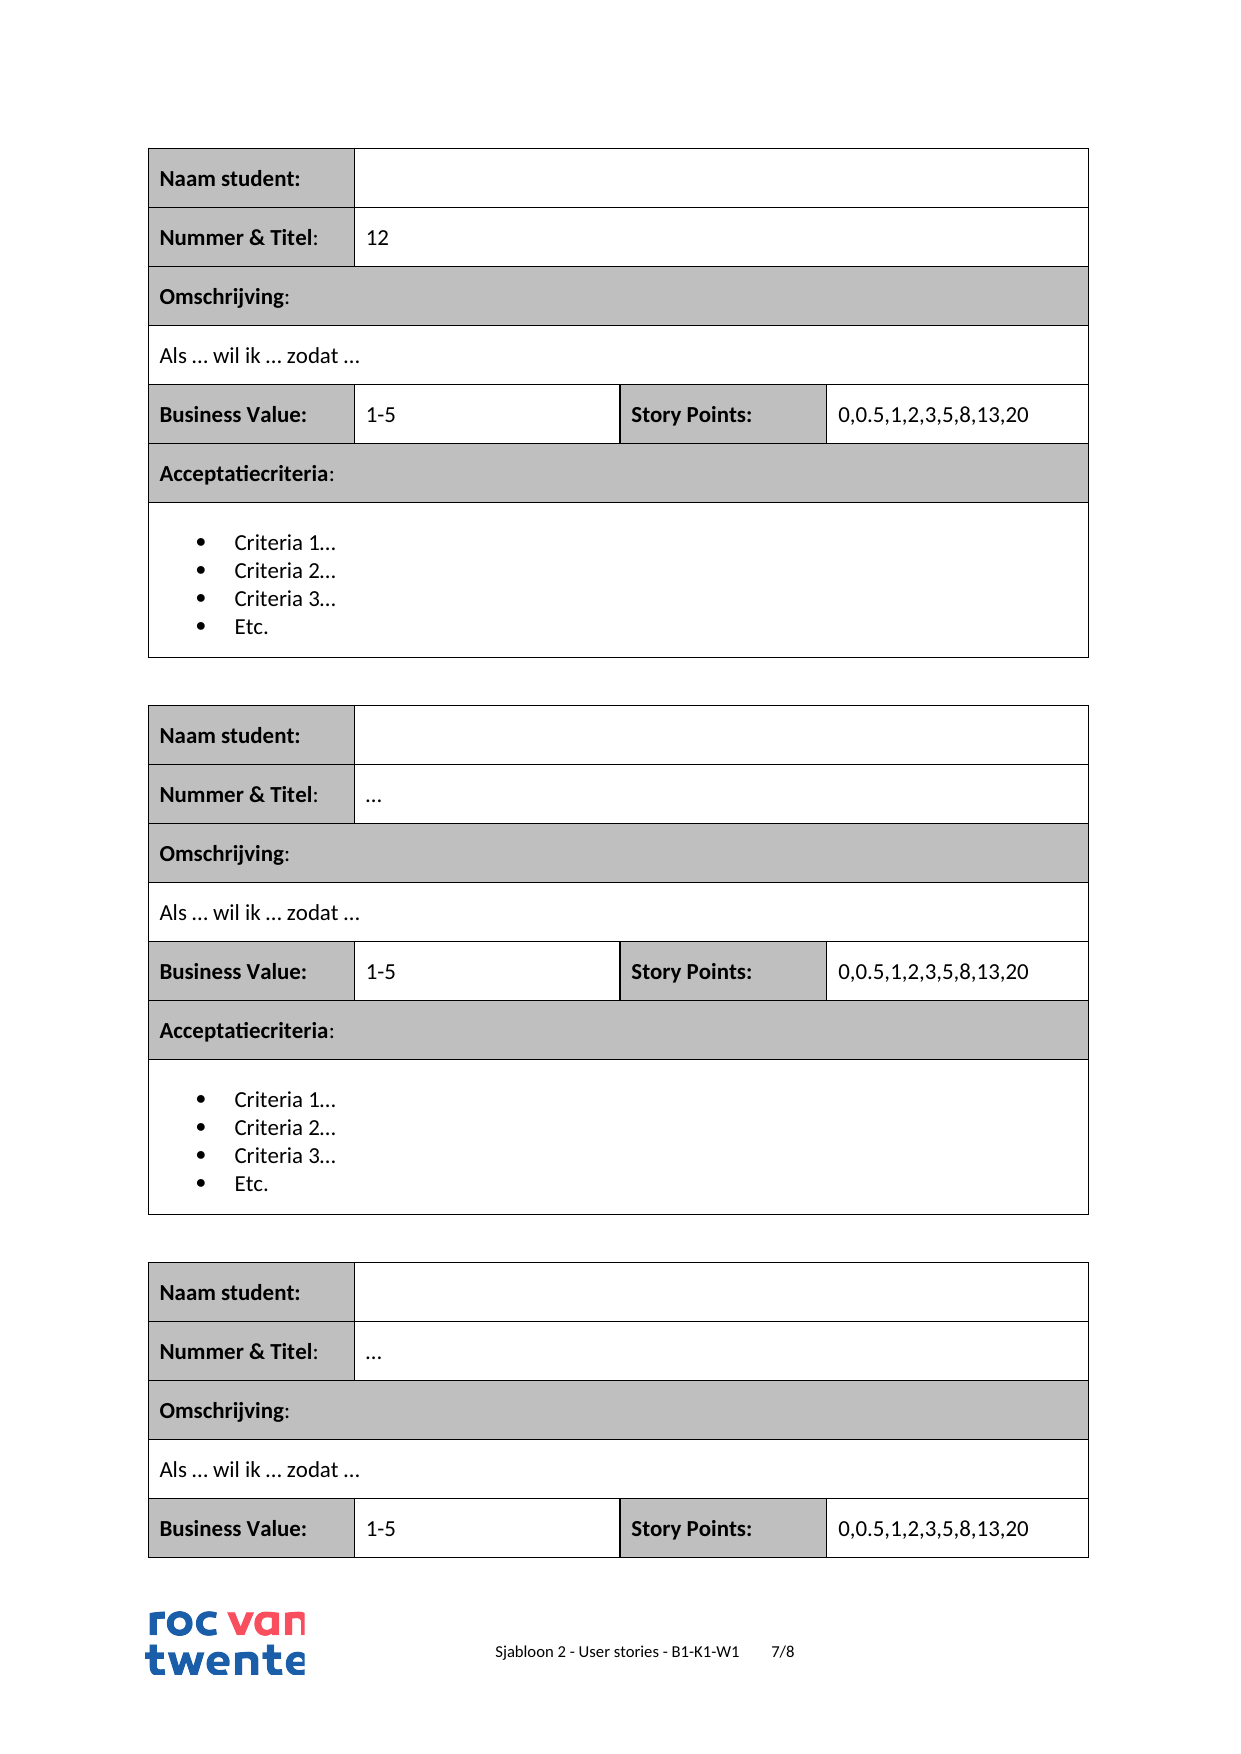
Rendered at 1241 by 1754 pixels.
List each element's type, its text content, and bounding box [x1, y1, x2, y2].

table_cell 1-5 [355, 385, 619, 443]
table_cell Omschrijving: [149, 1381, 1088, 1439]
table_cell 0,0.5,1,2,3,5,8,13,20 [827, 942, 1088, 1000]
table_cell Acceptatiecriteria: [149, 444, 1088, 502]
table_cell 0,0.5,1,2,3,5,8,13,20 [827, 385, 1088, 443]
table_cell 12 [355, 208, 1088, 266]
table_cell Story Points: [621, 385, 826, 443]
table_cell 0,0.5,1,2,3,5,8,13,20 [827, 1499, 1088, 1557]
table_cell … [355, 1322, 1088, 1380]
table_cell Als … wil ik … zodat … [149, 1440, 1088, 1498]
table_header Naam student: [149, 706, 354, 764]
table_cell Business Value: [149, 1499, 354, 1557]
table_cell Nummer & Titel: [149, 208, 354, 266]
table_cell Story Points: [621, 942, 826, 1000]
table_cell Business Value: [149, 385, 354, 443]
table_cell Omschrijving: [149, 824, 1088, 882]
table_cell Story Points: [621, 1499, 826, 1557]
table_cell Acceptatiecriteria: [149, 1001, 1088, 1059]
table_cell 1-5 [355, 1499, 619, 1557]
table_header Naam student: [149, 1263, 354, 1321]
table_cell Criteria 1… Criteria 2… Criteria 3… Etc. [149, 503, 1088, 657]
table_cell Nummer & Titel: [149, 1322, 354, 1380]
table_header [355, 149, 1088, 207]
table_cell Business Value: [149, 942, 354, 1000]
table_cell Criteria 1… Criteria 2… Criteria 3… Etc. [149, 1060, 1088, 1214]
picture [145, 1611, 305, 1674]
table_cell Nummer & Titel: [149, 765, 354, 823]
table_cell Omschrijving: [149, 267, 1088, 325]
table_header [355, 706, 1088, 764]
table_cell … [355, 765, 1088, 823]
table_cell Als … wil ik … zodat … [149, 326, 1088, 384]
table_header Naam student: [149, 149, 354, 207]
table_cell Als … wil ik … zodat … [149, 883, 1088, 941]
table_cell 1-5 [355, 942, 619, 1000]
table_header [355, 1263, 1088, 1321]
